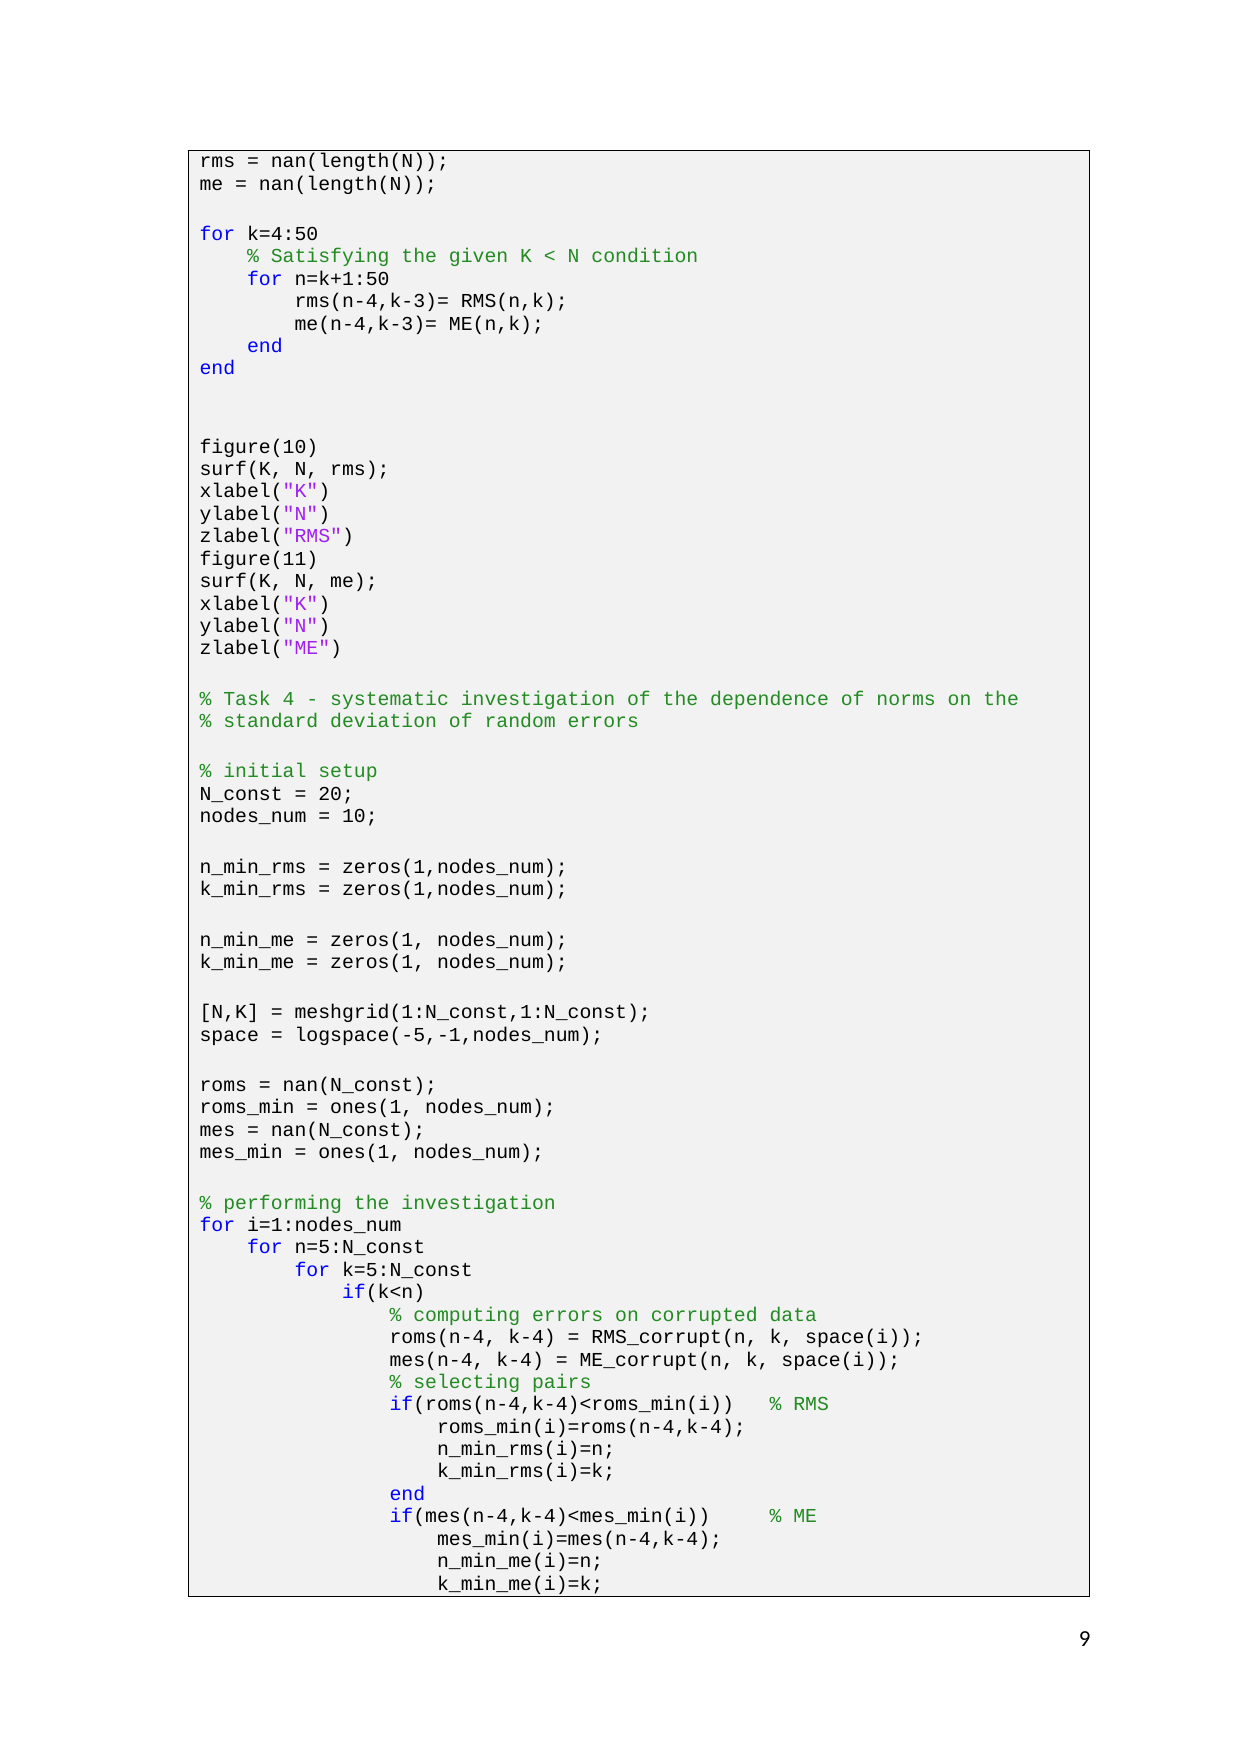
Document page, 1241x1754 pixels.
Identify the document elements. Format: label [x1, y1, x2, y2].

table_header [189, 151, 1089, 1596]
